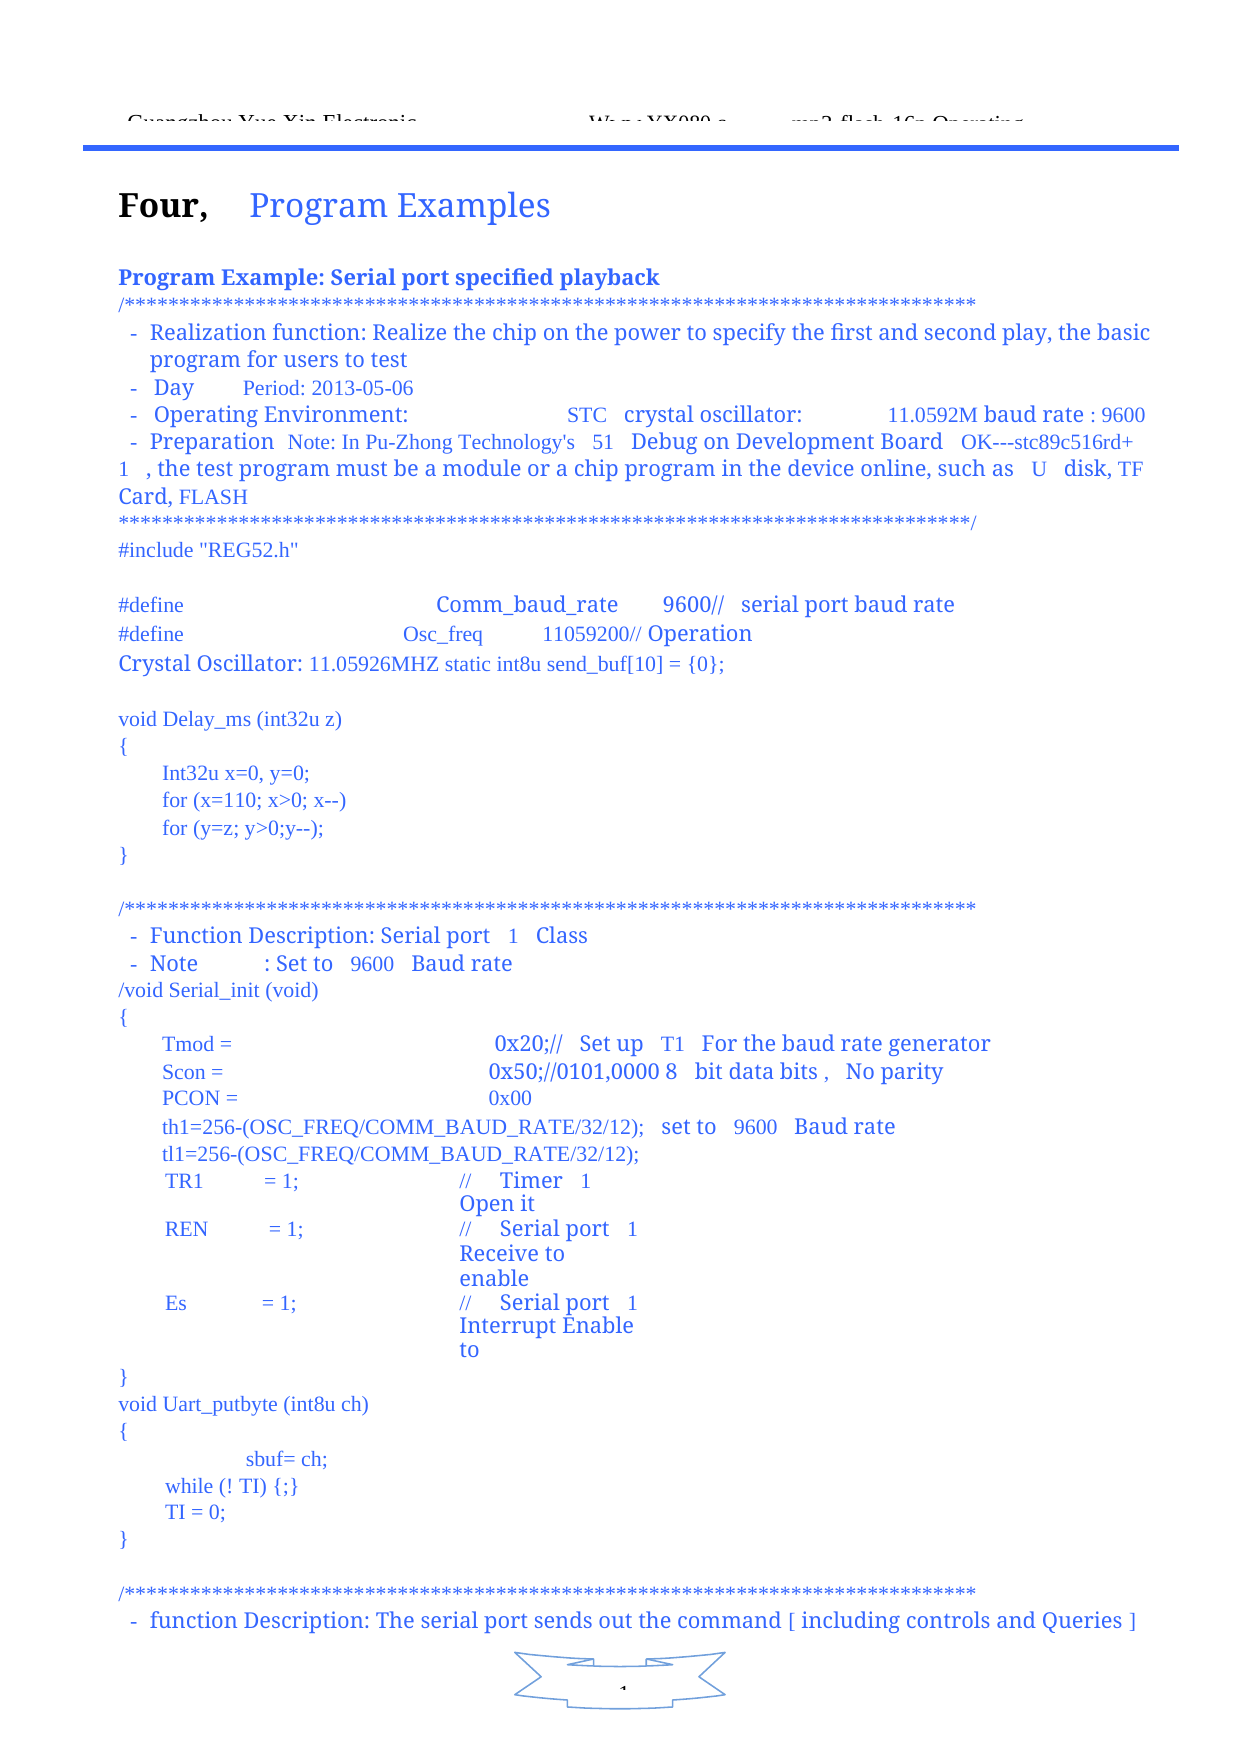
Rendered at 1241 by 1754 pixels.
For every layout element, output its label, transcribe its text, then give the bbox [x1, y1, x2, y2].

text { [118, 733, 1194, 758]
text 1 , the test program must be a module or a chip program in the device online, such as U disk, TF Card, FLASH [118, 454, 1194, 510]
text #include "REG52.h" [118, 537, 1194, 563]
text PCON = 0x00 [162, 1085, 1194, 1111]
text Four, Program Examples [118, 182, 1194, 227]
text } [118, 1364, 1194, 1389]
text Scon = 0x50;//0101,0000 8 bit data bits , No parity [162, 1057, 1194, 1085]
table_cell REN [159, 1217, 236, 1292]
table_header = 1; [236, 1170, 382, 1217]
text sbuf= ch; [165, 1446, 1194, 1471]
text - Operating Environment: STC crystal oscillator: 11.0592M baud rate : 9600 [130, 400, 1194, 427]
table_header TR1 [159, 1170, 236, 1217]
table_cell = 1; [236, 1292, 382, 1362]
text void Uart_putbyte (int8u ch) [118, 1391, 1194, 1417]
text /****************************************************************************** [118, 896, 1194, 921]
text { [118, 1004, 1194, 1029]
text #define Comm_baud_rate 9600// serial port baud rate [118, 590, 1194, 618]
list Preparation Note: In Pu-Zhong Technology's 51 Debug on Development Board OK---stc89c516rd+ [130, 427, 1194, 454]
text tl1=256-(OSC_FREQ/COMM_BAUD_RATE/32/12); [162, 1141, 1194, 1167]
list Realization function: Realize the chip on the power to specify the first and second play, the basic program for users to test [130, 318, 1194, 373]
text } [118, 1526, 1194, 1552]
text #define Osc_freq 11059200// Operation Crystal Oscillator: 11.05926MHZ static int8u send_buf[10] = {0}; [118, 618, 811, 678]
text } [118, 842, 1194, 867]
list Note : Set to 9600 Baud rate [130, 949, 1194, 977]
text while (! TI) {;} TI = 0; [165, 1473, 301, 1524]
text ******************************************************************************/ [118, 510, 1194, 535]
text /****************************************************************************** [118, 1581, 1194, 1606]
list Function Description: Serial port 1 Class [130, 921, 1194, 949]
list function Description: The serial port sends out the command [ including controls and Queries ] [130, 1606, 1194, 1634]
text { [118, 1418, 1194, 1443]
text Tmod = 0x20;// Set up T1 For the baud rate generator [162, 1030, 1194, 1057]
text Int32u x=0, y=0; [162, 760, 1194, 785]
table_cell // Serial port 1 Receive to enable [383, 1217, 640, 1292]
text th1=256-(OSC_FREQ/COMM_BAUD_RATE/32/12); set to 9600 Baud rate [162, 1111, 1194, 1141]
subtitle Program Example: Serial port specified playback [118, 262, 1194, 292]
table_cell // Serial port 1 Interrupt Enable to [383, 1292, 640, 1362]
table_header // Timer 1 Open it [383, 1170, 640, 1217]
text /void Serial_init (void) [118, 977, 1124, 1002]
table_cell Es [159, 1292, 236, 1362]
text - Day Period: 2013-05-06 [130, 373, 1194, 400]
text void Delay_ms (int32u z) [118, 706, 1194, 731]
text for (y=z; y>0;y--); [162, 814, 1194, 840]
table_cell = 1; [236, 1217, 382, 1292]
text for (x=110; x>0; x--) [162, 787, 1194, 812]
text /****************************************************************************** [118, 292, 1194, 318]
